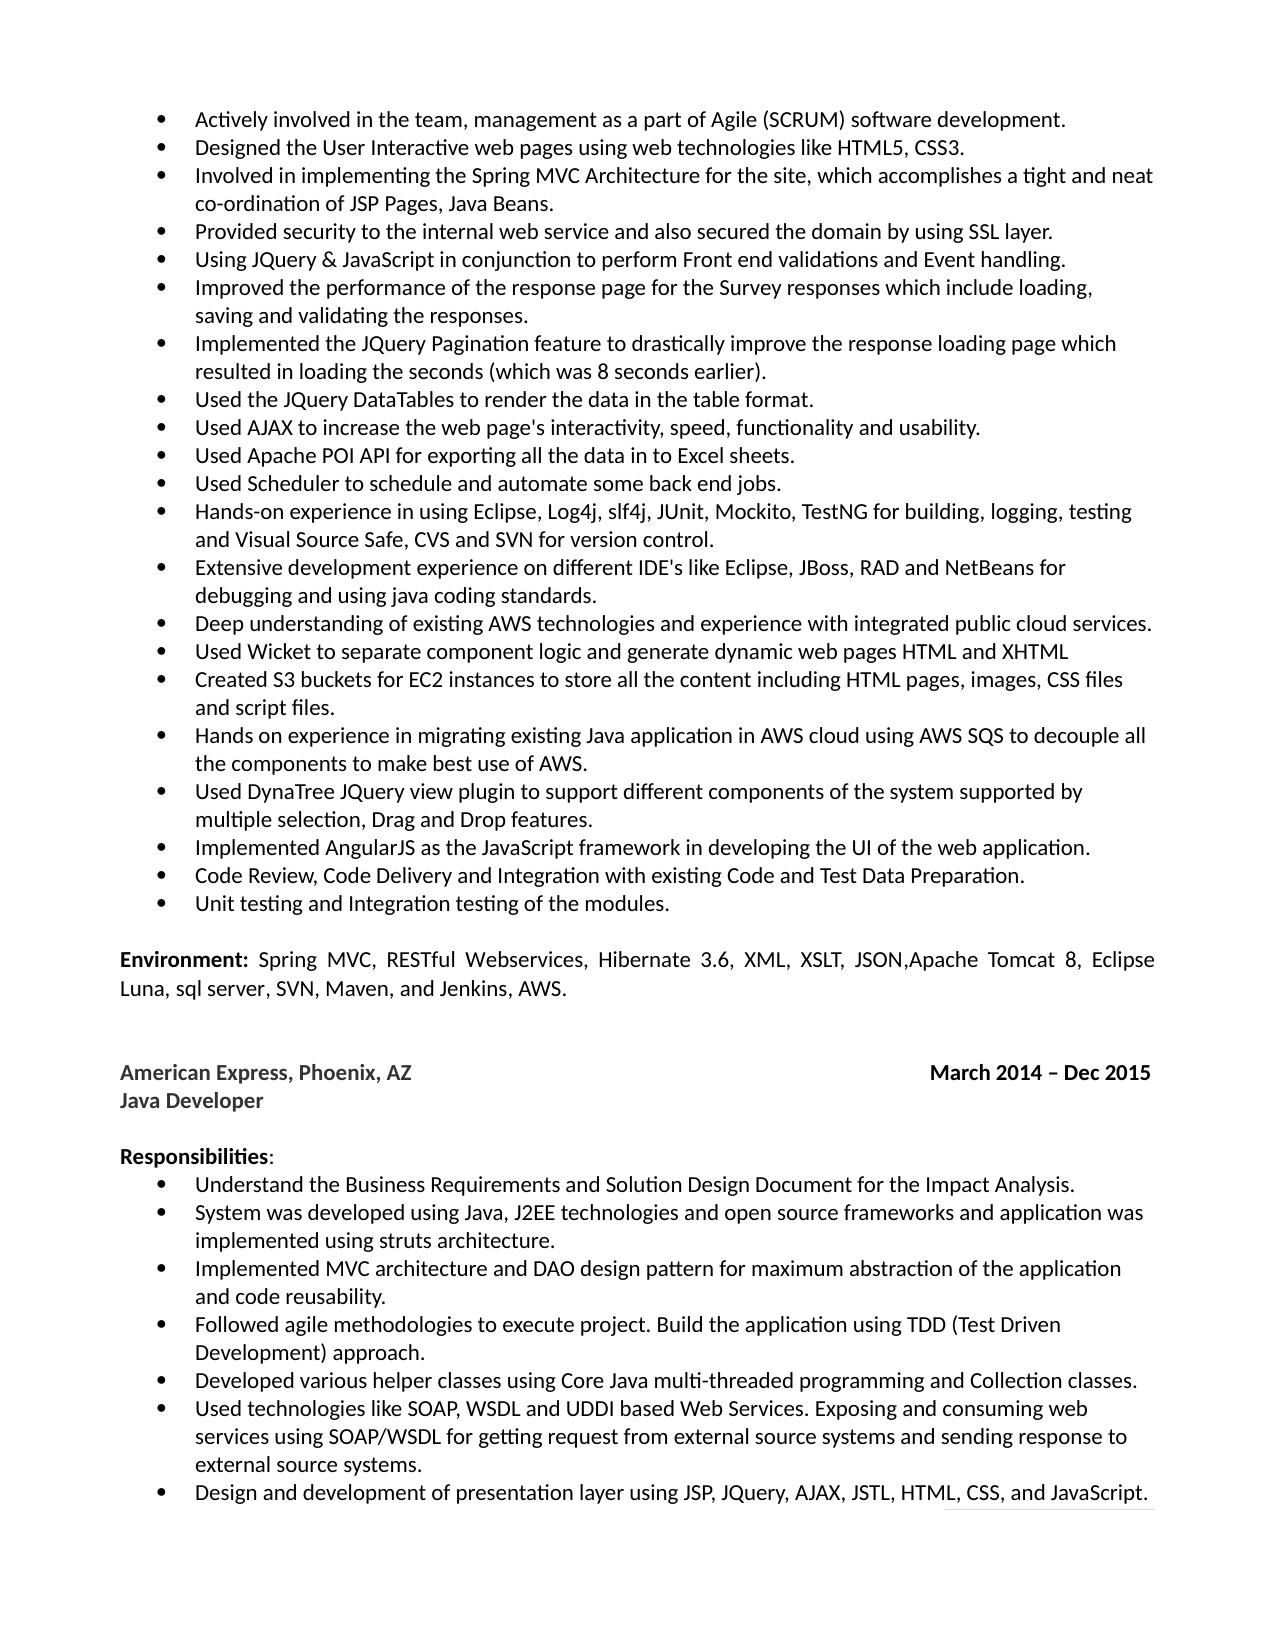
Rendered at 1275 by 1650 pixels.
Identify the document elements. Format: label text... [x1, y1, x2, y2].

list Designed the User Interactive web pages using web technologies like HTML5, CSS3. [157, 133, 1155, 161]
text American Express, Phoenix, AZ March 2014 – Dec 2015 Java Developer [870, 1058, 1155, 1114]
list Implemented AngularJS as the JavaScript framework in developing the UI of the web application. [157, 833, 1155, 862]
list Hands-on experience in using Eclipse, Log4j, slf4j, JUnit, Mockito, TestNG for building, logging, testing and Visual Source Safe, CVS and SVN for version control. [157, 497, 1155, 553]
list Implemented MVC architecture and DAO design pattern for maximum abstraction of the application and code reusability. [157, 1254, 1155, 1310]
list System was developed using Java, J2EE technologies and open source frameworks and application was implemented using struts architecture. [157, 1198, 1155, 1254]
list Environment: Spring MVC, RESTful Webservices, Hibernate 3.6, XML, XSLT, JSON,Apache Tomcat 8, Eclipse Luna, sql server, SVN, Maven, and Jenkins, AWS. [120, 946, 1155, 1002]
list Provided security to the internal web service and also secured the domain by using SSL layer. [157, 217, 1155, 245]
list Hands on experience in migrating existing Java application in AWS cloud using AWS SQS to decouple all the components to make best use of AWS. [157, 721, 1155, 777]
list Using JQuery & JavaScript in conjunction to perform Front end validations and Event handling. [157, 245, 1155, 273]
list Understand the Business Requirements and Solution Design Document for the Impact Analysis. [157, 1170, 1155, 1198]
list Actively involved in the team, management as a part of Agile (SCRUM) software development. [157, 105, 1155, 133]
list Used DynaTree JQuery view plugin to support different components of the system supported by multiple selection, Drag and Drop features. [157, 777, 1155, 833]
list Involved in implementing the Spring MVC Architecture for the site, which accomplishes a tight and neat co-ordination of JSP Pages, Java Beans. [157, 161, 1155, 217]
list Unit testing and Integration testing of the modules. [157, 889, 1155, 918]
list Used Apache POI API for exporting all the data in to Excel sheets. [157, 441, 1155, 469]
list Followed agile methodologies to execute project. Build the application using TDD (Test Driven Development) approach. [157, 1310, 1155, 1366]
list Developed various helper classes using Core Java multi-threaded programming and Collection classes. [157, 1366, 1155, 1394]
list Used Scheduler to schedule and automate some back end jobs. [157, 469, 1155, 497]
list Implemented the JQuery Pagination feature to drastically improve the response loading page which resulted in loading the seconds (which was 8 seconds earlier). [157, 329, 1155, 385]
list Created S3 buckets for EC2 instances to store all the content including HTML pages, images, CSS files and script files. [157, 665, 1155, 721]
list Improved the performance of the response page for the Survey responses which include loading, saving and validating the responses. [157, 273, 1155, 329]
list Used AJAX to increase the web page's interactivity, speed, functionality and usability. [157, 413, 1155, 441]
list Deep understanding of existing AWS technologies and experience with integrated public cloud services. [157, 609, 1155, 637]
list Design and development of presentation layer using JSP, JQuery, AJAX, JSTL, HTML, CSS, and JavaScript. [157, 1478, 1155, 1506]
text Responsibilities: [120, 1142, 1155, 1170]
list Used Wicket to separate component logic and generate dynamic web pages HTML and XHTML [157, 637, 1155, 665]
list Extensive development experience on different IDE's like Eclipse, JBoss, RAD and NetBeans for debugging and using java coding standards. [157, 553, 1155, 609]
list Used technologies like SOAP, WSDL and UDDI based Web Services. Exposing and consuming web services using SOAP/WSDL for getting request from external source systems and sending response to external source systems. [157, 1394, 1155, 1478]
list Used the JQuery DataTables to render the data in the table format. [157, 385, 1155, 413]
list Code Review, Code Delivery and Integration with existing Code and Test Data Preparation. [157, 862, 1155, 889]
